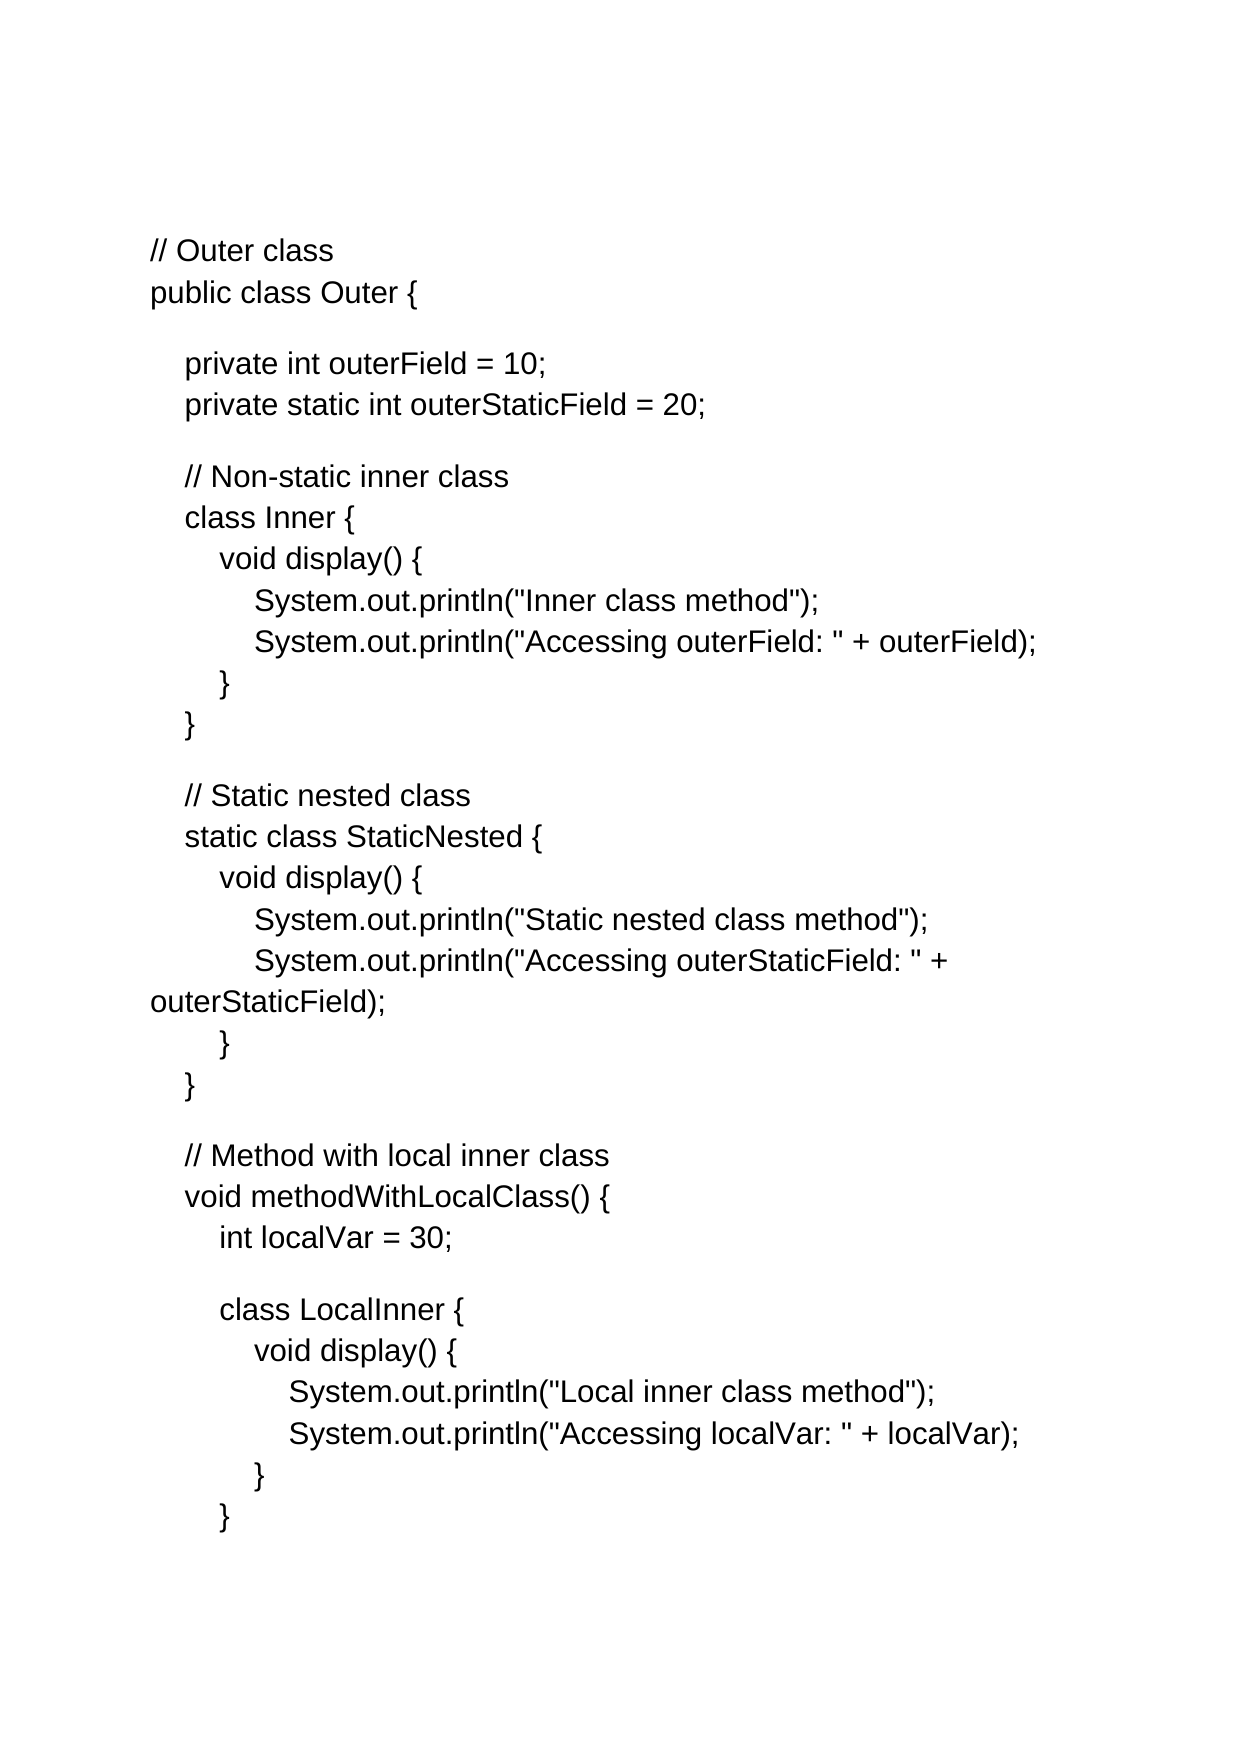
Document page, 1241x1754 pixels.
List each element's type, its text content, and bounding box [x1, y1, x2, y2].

text void display() { [150, 540, 1090, 576]
text System.out.println("Local inner class method"); [150, 1373, 1090, 1409]
text // Outer class [150, 232, 1090, 268]
text void display() { [150, 1332, 1090, 1368]
text class LocalInner { [150, 1291, 1090, 1327]
text class Inner { [150, 499, 1090, 535]
text } [150, 1497, 1090, 1533]
text } [150, 1024, 1090, 1060]
text System.out.println("Static nested class method"); [150, 901, 1090, 937]
text // Non-static inner class [150, 458, 1090, 494]
text private static int outerStaticField = 20; [150, 386, 1090, 422]
text } [150, 705, 1090, 741]
text System.out.println("Accessing outerStaticField: " + outerStaticField); [150, 942, 1090, 1019]
text System.out.println("Inner class method"); [150, 582, 1090, 618]
text private int outerField = 10; [150, 345, 1090, 381]
text void methodWithLocalClass() { [150, 1178, 1090, 1214]
text System.out.println("Accessing localVar: " + localVar); [150, 1415, 1090, 1451]
text // Method with local inner class [150, 1137, 1090, 1173]
text void display() { [150, 859, 1090, 895]
text System.out.println("Accessing outerField: " + outerField); [150, 623, 1090, 659]
text // Static nested class [150, 777, 1090, 813]
text public class Outer { [150, 274, 1090, 310]
text static class StaticNested { [150, 818, 1090, 854]
text } [150, 664, 1090, 700]
text int localVar = 30; [150, 1219, 1090, 1256]
text } [150, 1066, 1090, 1102]
text } [150, 1456, 1090, 1492]
